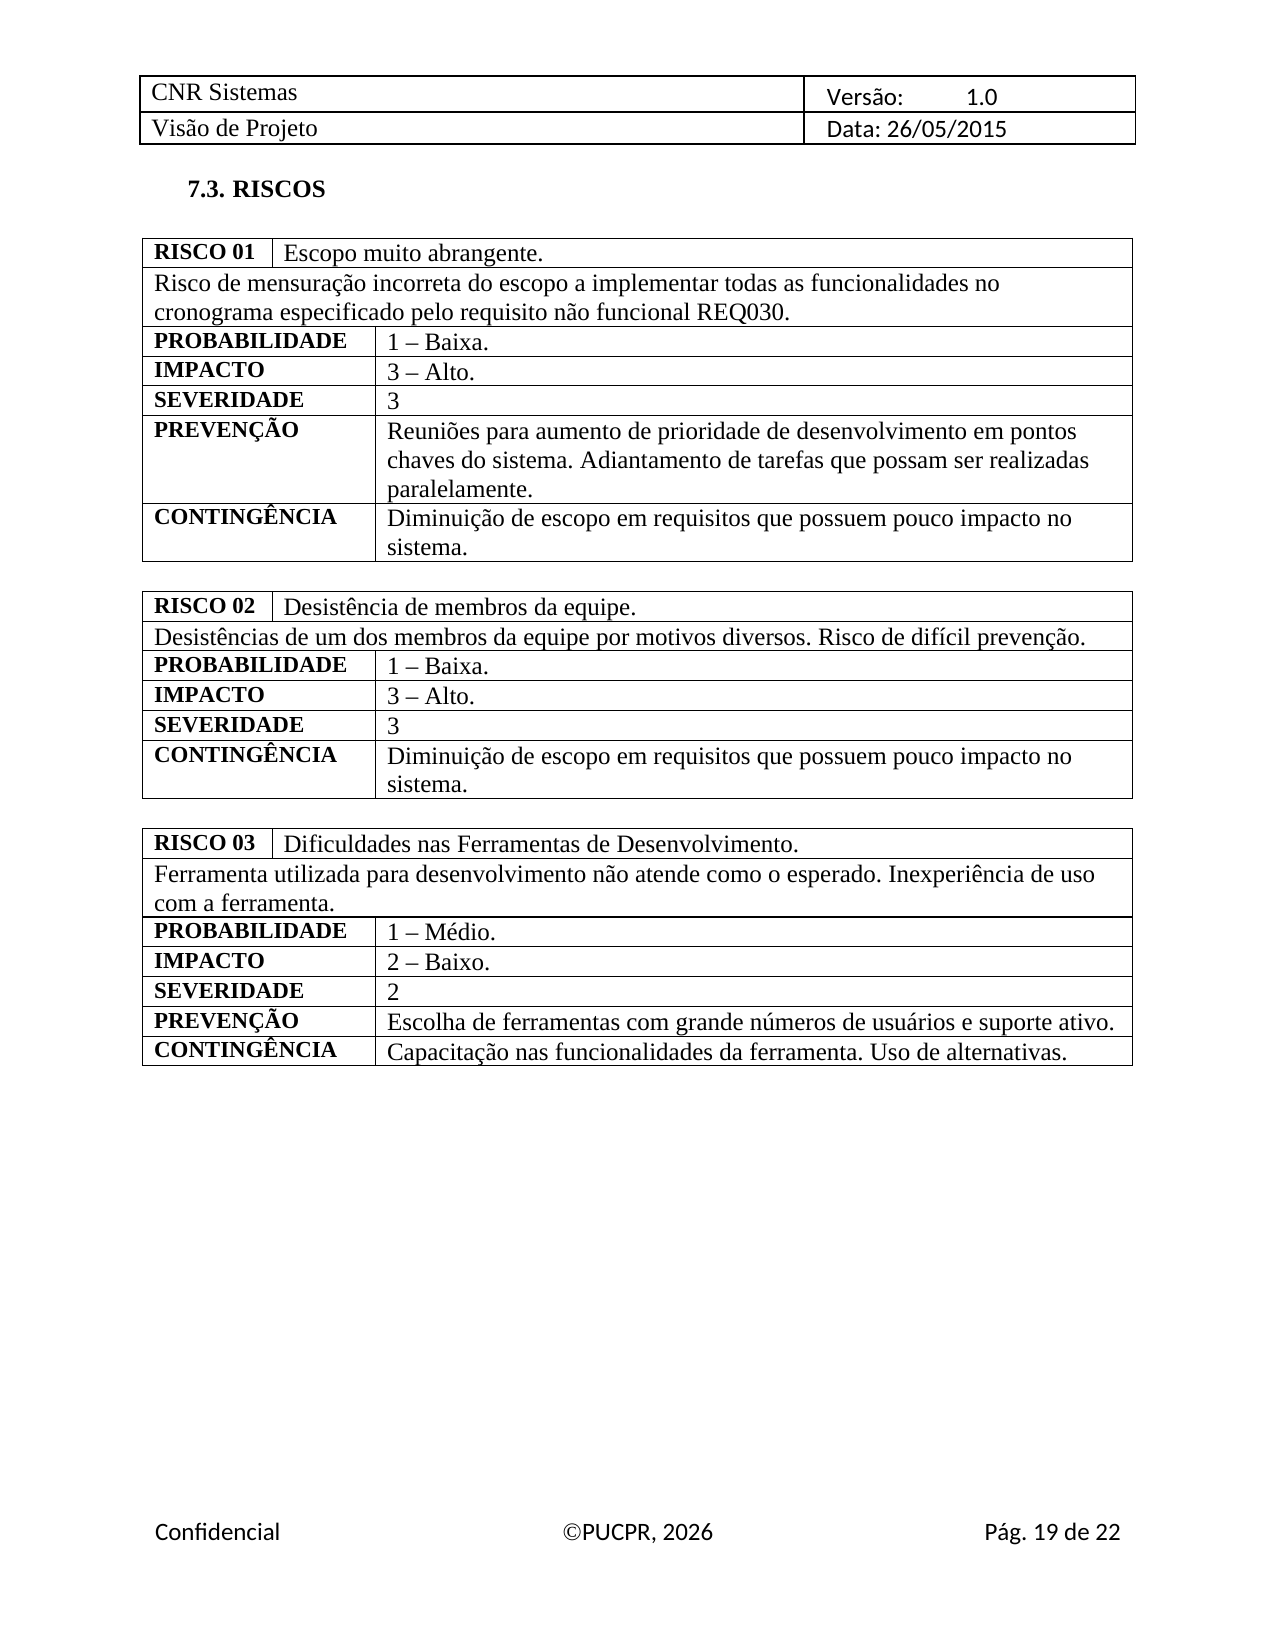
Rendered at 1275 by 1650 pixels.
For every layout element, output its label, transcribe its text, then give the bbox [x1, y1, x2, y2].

table_cell Impacto [143, 947, 375, 976]
table_cell 3 [376, 386, 1132, 415]
table_cell Probabilidade [143, 327, 375, 356]
table_header Dificuldades nas Ferramentas de Desenvolvimento. [273, 829, 1132, 858]
table_cell 1 – Baixa. [376, 651, 1132, 680]
table_cell Prevenção [143, 416, 375, 502]
table_cell 1 – Baixa. [376, 327, 1132, 356]
table_cell 3 – Alto. [376, 681, 1132, 710]
table_cell 2 [376, 977, 1132, 1006]
table_header Risco 02 [143, 592, 272, 621]
table_cell Probabilidade [143, 918, 375, 946]
table_cell Diminuição de escopo em requisitos que possuem pouco impacto no sistema. [376, 741, 1132, 798]
table_cell Probabilidade [143, 651, 375, 680]
table_cell Risco de mensuração incorreta do escopo a implementar todas as funcionalidades no cronograma especificado pelo requisito não funcional REQ030. [143, 268, 1132, 326]
table_cell 2 – Baixo. [376, 947, 1132, 976]
table_cell Severidade [143, 977, 375, 1006]
table_cell Ferramenta utilizada para desenvolvimento não atende como o esperado. Inexperiência de uso com a ferramenta. [143, 859, 1132, 916]
table_cell Desistências de um dos membros da equipe por motivos diversos. Risco de difícil prevenção. [143, 622, 1132, 650]
table_cell 3 – Alto. [376, 357, 1132, 385]
table_cell 3 [376, 711, 1132, 740]
table_cell Capacitação nas funcionalidades da ferramenta. Uso de alternativas. [376, 1037, 1132, 1065]
table_cell Contingência [143, 741, 375, 798]
subtitle Riscos [187, 174, 1125, 202]
table_cell Escolha de ferramentas com grande números de usuários e suporte ativo. [376, 1007, 1132, 1036]
table_cell Contingência [143, 504, 375, 561]
table_cell Impacto [143, 357, 375, 385]
table_header Risco 01 [143, 239, 272, 267]
table_cell Severidade [143, 386, 375, 415]
table_header Escopo muito abrangente. [273, 239, 1132, 267]
table_cell Contingência [143, 1037, 375, 1065]
table_cell Impacto [143, 681, 375, 710]
table_cell Diminuição de escopo em requisitos que possuem pouco impacto no sistema. [376, 504, 1132, 561]
table_header Desistência de membros da equipe. [273, 592, 1132, 621]
table_header Risco 03 [143, 829, 272, 858]
table_cell Prevenção [143, 1007, 375, 1036]
table_cell Reuniões para aumento de prioridade de desenvolvimento em pontos chaves do sistema. Adiantamento de tarefas que possam ser realizadas paralelamente. [376, 416, 1132, 502]
table_cell Severidade [143, 711, 375, 740]
table_cell 1 – Médio. [376, 918, 1132, 946]
